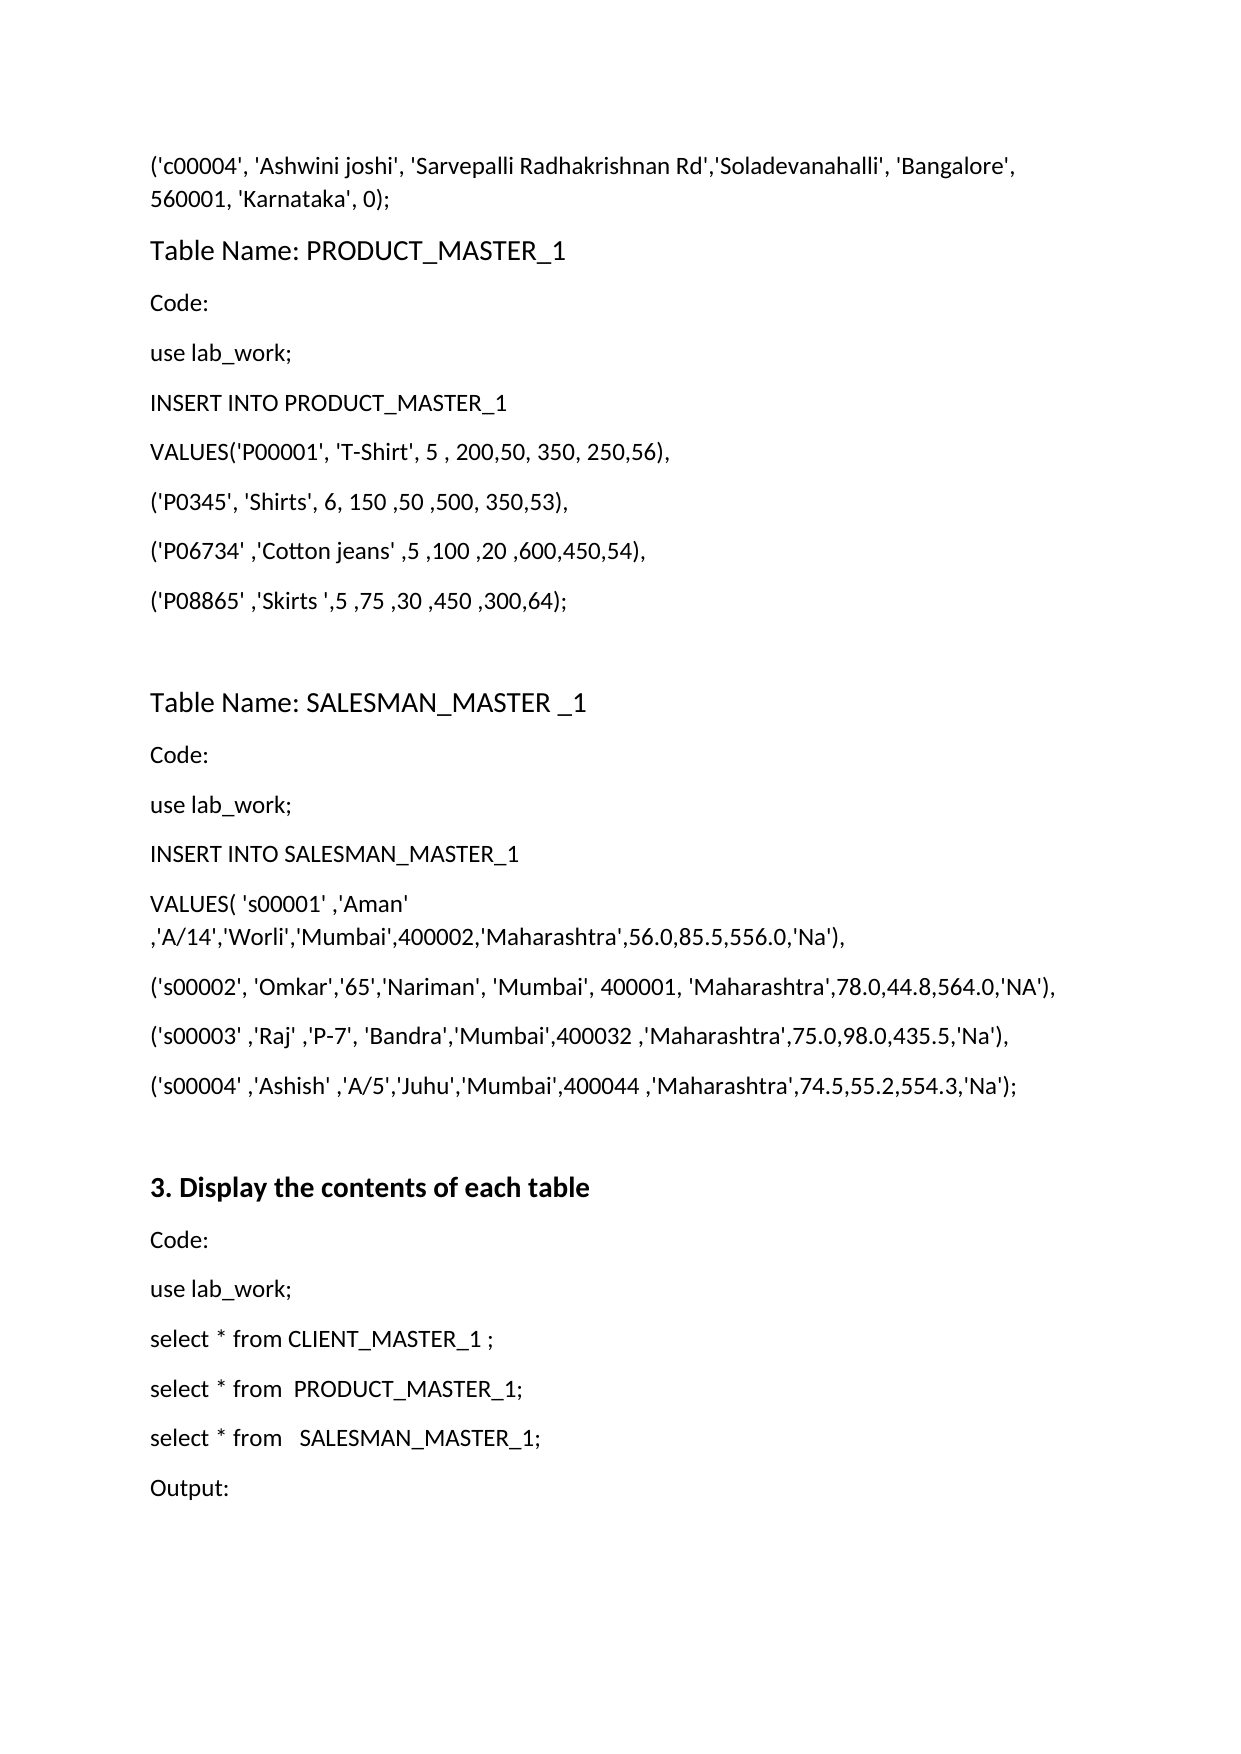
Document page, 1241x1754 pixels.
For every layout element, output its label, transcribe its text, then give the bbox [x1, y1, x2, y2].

text INSERT INTO SALESMAN_MASTER_1 [150, 838, 1090, 869]
text select * from CLIENT_MASTER_1 ; [150, 1323, 1090, 1354]
text INSERT INTO PRODUCT_MASTER_1 [150, 387, 1090, 417]
text Code: [150, 288, 1090, 318]
text Code: [150, 1224, 1090, 1254]
text ('s00004' ,'Ashish' ,'A/5','Juhu','Mumbai',400044 ,'Maharashtra',74.5,55.2,554.3,'Na'); [150, 1070, 1090, 1100]
text VALUES( 's00001' ,'Aman' ,'A/14','Worli','Mumbai',400002,'Maharashtra',56.0,85.5,556.0,'Na'), [150, 888, 1090, 952]
text select * from PRODUCT_MASTER_1; [150, 1373, 1090, 1403]
text use lab_work; [150, 789, 1090, 819]
text Table Name: PRODUCT_MASTER_1 [150, 232, 1090, 268]
text use lab_work; [150, 1274, 1090, 1304]
text Table Name: SALESMAN_MASTER _1 [150, 684, 1090, 720]
text Output: [150, 1472, 1090, 1502]
text ('P08865' ,'Skirts ',5 ,75 ,30 ,450 ,300,64); [150, 585, 1090, 616]
text use lab_work; [150, 337, 1090, 368]
text Code: [150, 739, 1090, 770]
text select * from SALESMAN_MASTER_1; [150, 1422, 1090, 1453]
text ('s00002', 'Omkar','65','Nariman', 'Mumbai', 400001, 'Maharashtra',78.0,44.8,564.0,'NA'), [150, 971, 1090, 1001]
text ('P06734' ,'Cotton jeans' ,5 ,100 ,20 ,600,450,54), [150, 536, 1090, 566]
text ('P0345', 'Shirts', 6, 150 ,50 ,500, 350,53), [150, 486, 1090, 516]
text ('c00004', 'Ashwini joshi', 'Sarvepalli Radhakrishnan Rd','Soladevanahalli', 'Bangalore', 560001, 'Karnataka', 0); [150, 150, 1090, 213]
text 3. Display the contents of each table [150, 1169, 1090, 1204]
text ('s00003' ,'Raj' ,'P-7', 'Bandra','Mumbai',400032 ,'Maharashtra',75.0,98.0,435.5,'Na'), [150, 1020, 1090, 1051]
text VALUES('P00001', 'T-Shirt', 5 , 200,50, 350, 250,56), [150, 436, 1090, 467]
